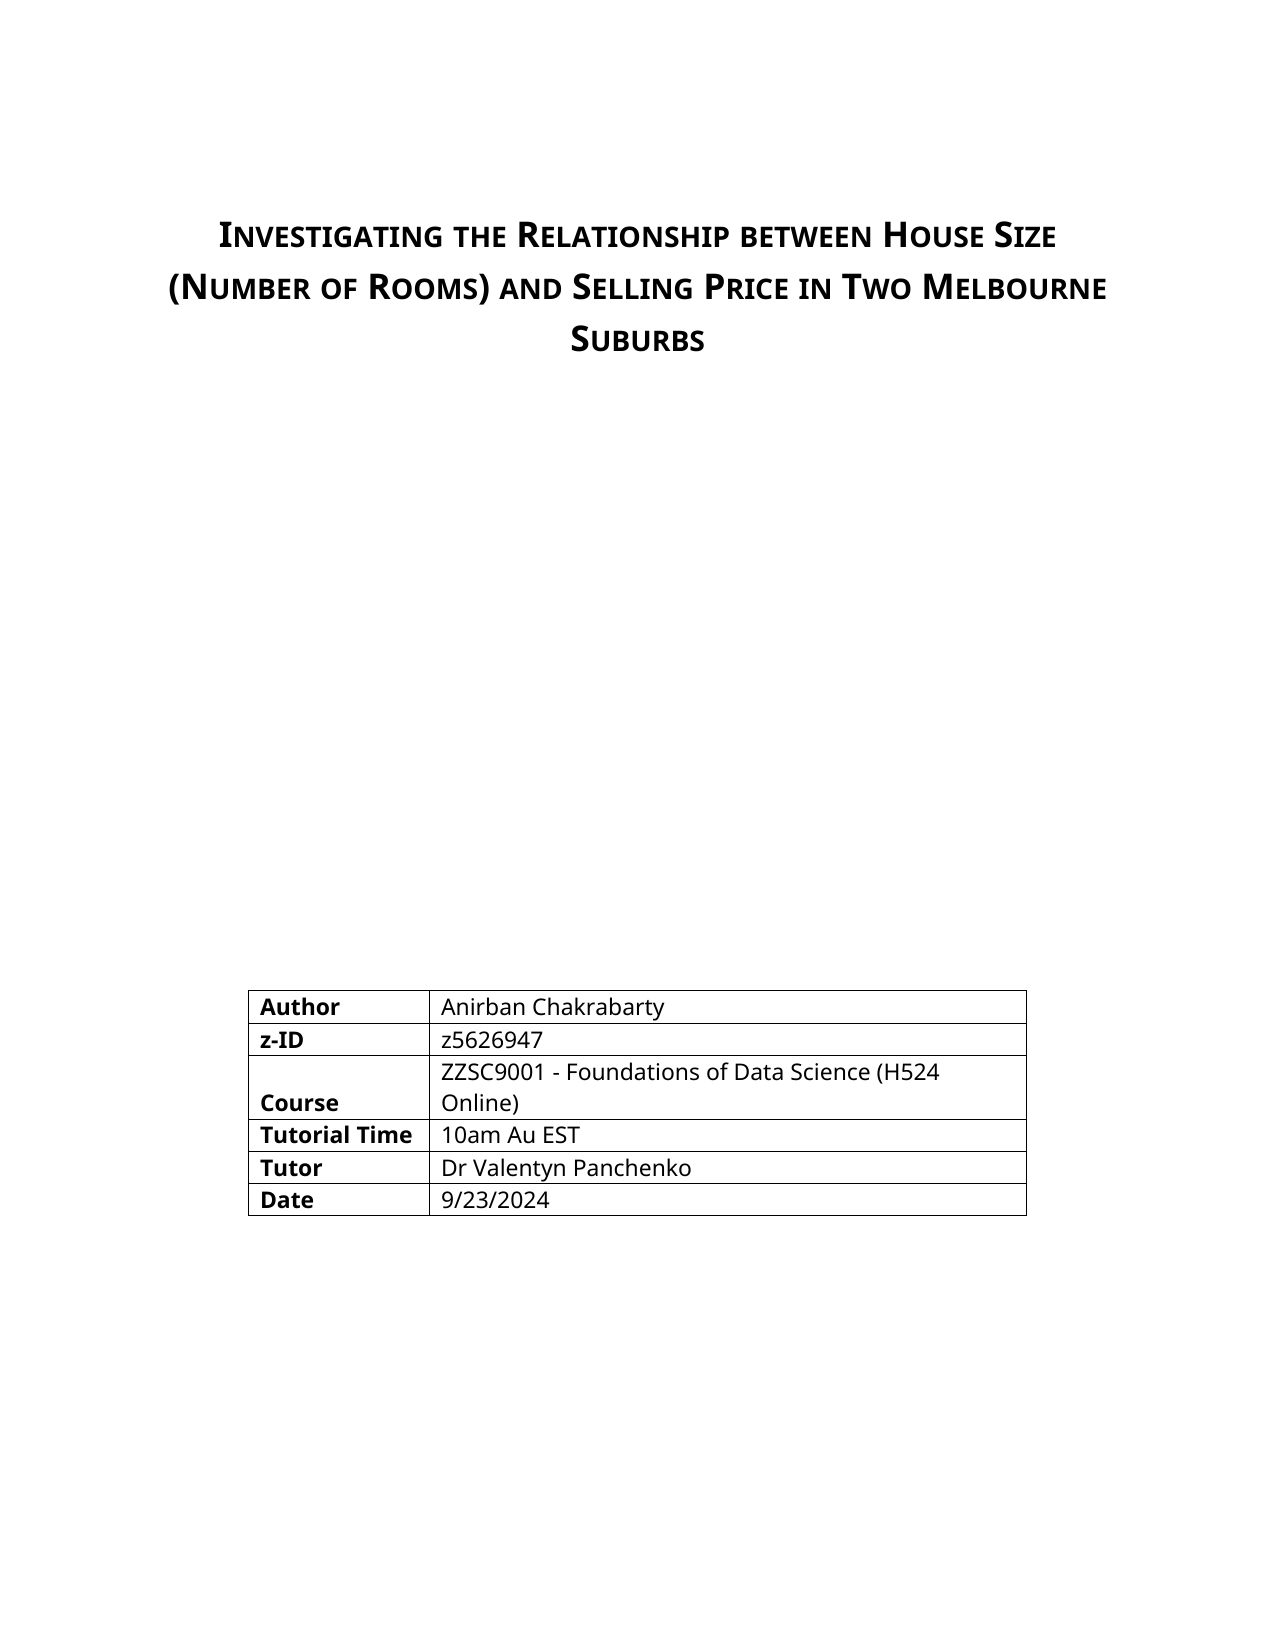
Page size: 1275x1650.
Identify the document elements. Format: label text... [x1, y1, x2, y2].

table_cell Date [249, 1184, 429, 1215]
table_cell Tutor [249, 1152, 429, 1183]
table_cell z5626947 [430, 1024, 1026, 1055]
table_header Author [249, 991, 429, 1023]
table_cell z-ID [249, 1024, 429, 1055]
table_cell Course [249, 1056, 429, 1118]
table_cell ZZSC9001 - Foundations of Data Science (H524 Online) [430, 1056, 1026, 1118]
table_cell 10am Au EST [430, 1120, 1026, 1151]
table_header Anirban Chakrabarty [430, 991, 1026, 1023]
text Investigating the Relationship between House Size (Number of Rooms) and Selling Price in Two Melbourne Suburbs [150, 209, 1125, 362]
table_cell 9/23/2024 [430, 1184, 1026, 1215]
table_cell Tutorial Time [249, 1120, 429, 1151]
table_cell Dr Valentyn Panchenko [430, 1152, 1026, 1183]
